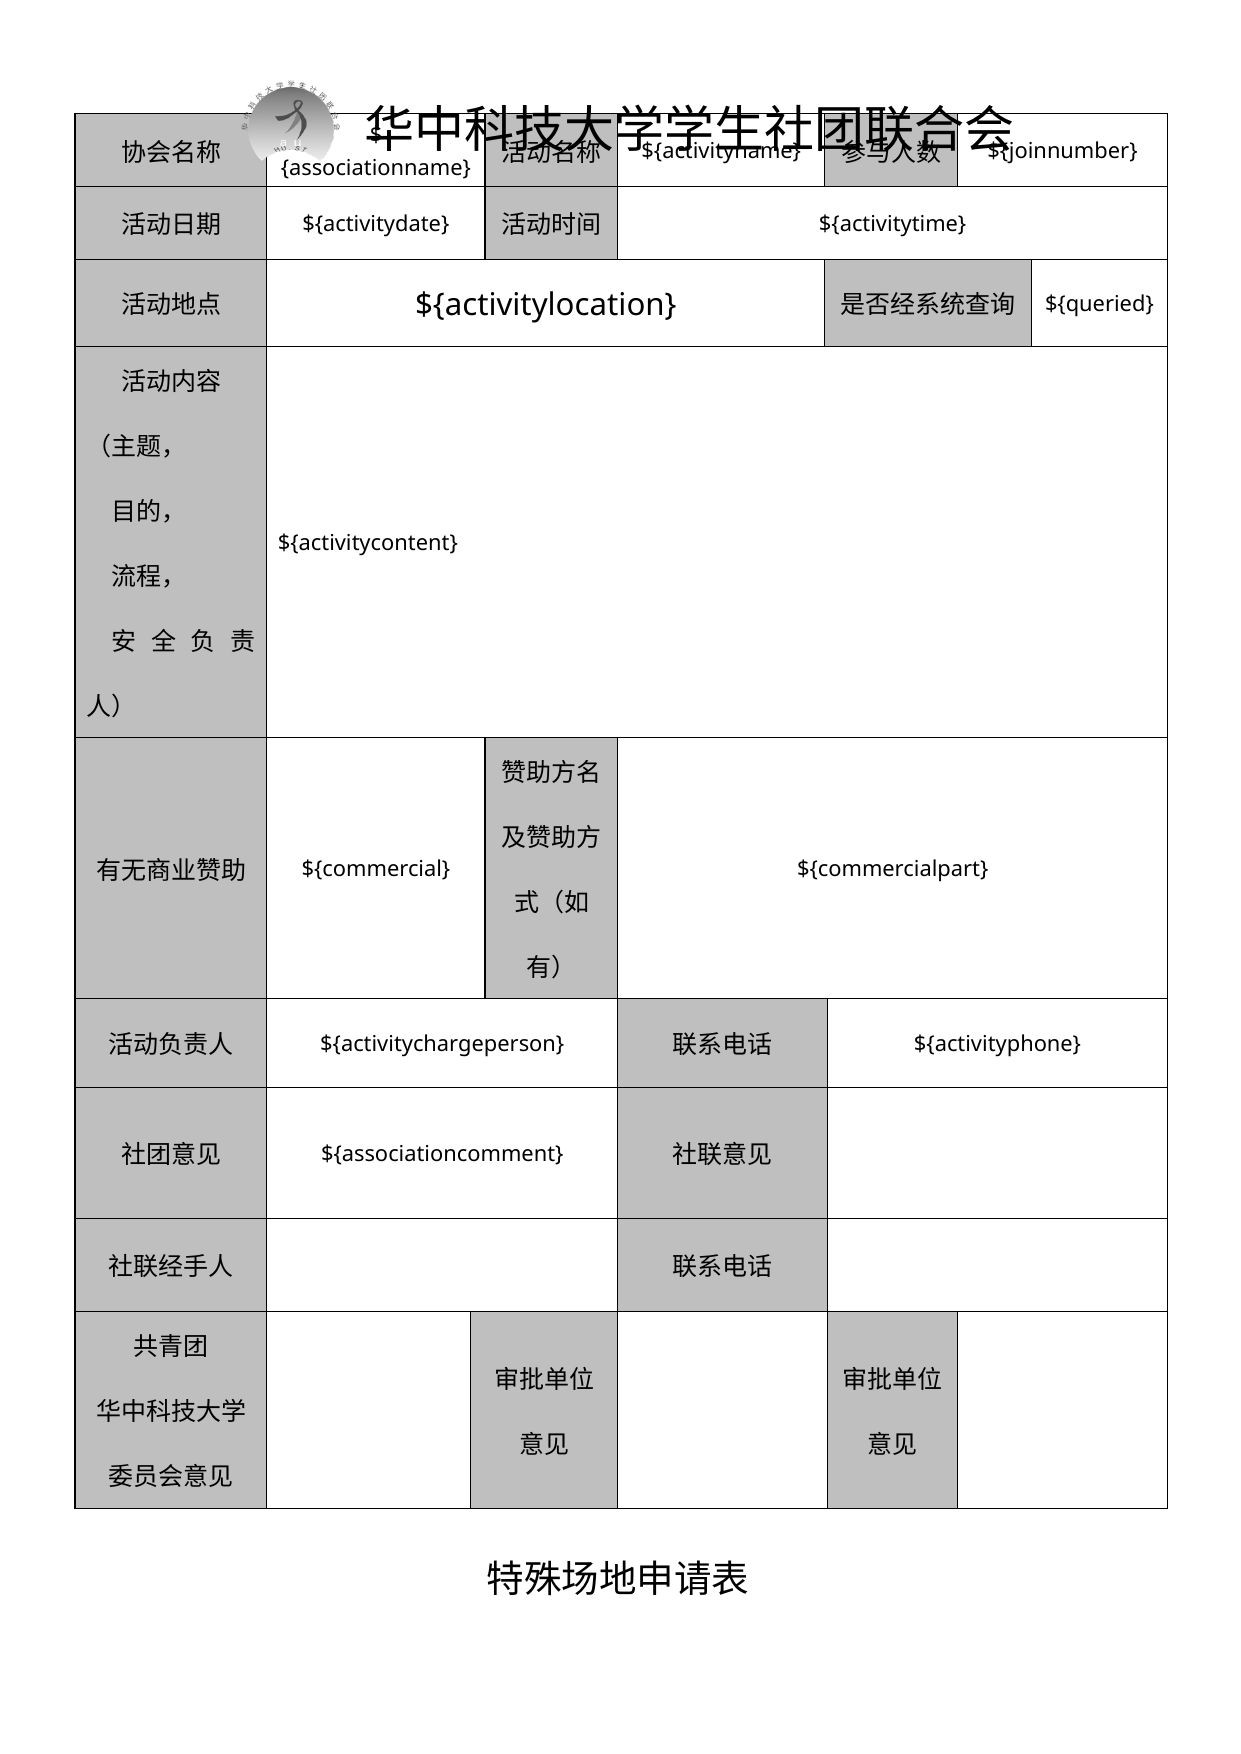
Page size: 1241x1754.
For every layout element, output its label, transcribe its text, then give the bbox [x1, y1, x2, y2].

table_cell 活动时间 [486, 187, 617, 259]
table_cell [828, 1219, 1167, 1311]
table_cell 审批单位 意见 [828, 1312, 957, 1508]
table_cell 赞助方名 及赞助方式（如有） [486, 738, 617, 998]
table_cell ${activitydate} [267, 187, 484, 259]
table_header 协会名称 [76, 114, 266, 186]
table_cell 活动日期 [76, 187, 266, 259]
table_cell 活动内容 （主题， 目的， 流程， 安全负责人） [76, 347, 266, 737]
table_cell ${queried} [1032, 260, 1167, 346]
table_cell ${activitychargeperson} [267, 999, 617, 1087]
table_cell 社联意见 [618, 1088, 827, 1218]
table_cell 有无商业赞助 [76, 738, 266, 998]
table_cell ${associationcomment} [267, 1088, 617, 1218]
table_cell [267, 1312, 470, 1508]
table_cell ${activitycontent} [267, 347, 1167, 737]
table_header 参与人数 [825, 114, 957, 186]
table_cell 联系电话 [618, 1219, 827, 1311]
table_cell 是否经系统查询 [825, 260, 1031, 346]
table_cell [828, 1088, 1167, 1218]
table_cell ${activityphone} [828, 999, 1167, 1087]
table_cell ${commercial} [267, 738, 484, 998]
picture [241, 80, 340, 161]
table_cell 活动负责人 [76, 999, 266, 1087]
table_cell ${activitytime} [618, 187, 1167, 259]
table_cell 联系电话 [618, 999, 827, 1087]
table_cell [267, 1219, 617, 1311]
table_cell 共青团 华中科技大学 委员会意见 [76, 1312, 266, 1508]
table_cell 活动地点 [76, 260, 266, 346]
table_cell 社团意见 [76, 1088, 266, 1218]
table_cell [958, 1312, 1167, 1508]
table_header ${joinnumber} [958, 114, 1167, 186]
table_cell 社联经手人 [76, 1219, 266, 1311]
table_cell [618, 1312, 827, 1508]
table_cell ${activitylocation} [267, 260, 824, 346]
table_cell ${commercialpart} [618, 738, 1167, 998]
table_header ${activityname} [618, 114, 824, 186]
table_cell 审批单位 意见 [471, 1312, 617, 1508]
table_header ${associationname} [267, 114, 484, 186]
table_header 活动名称 [486, 114, 617, 186]
